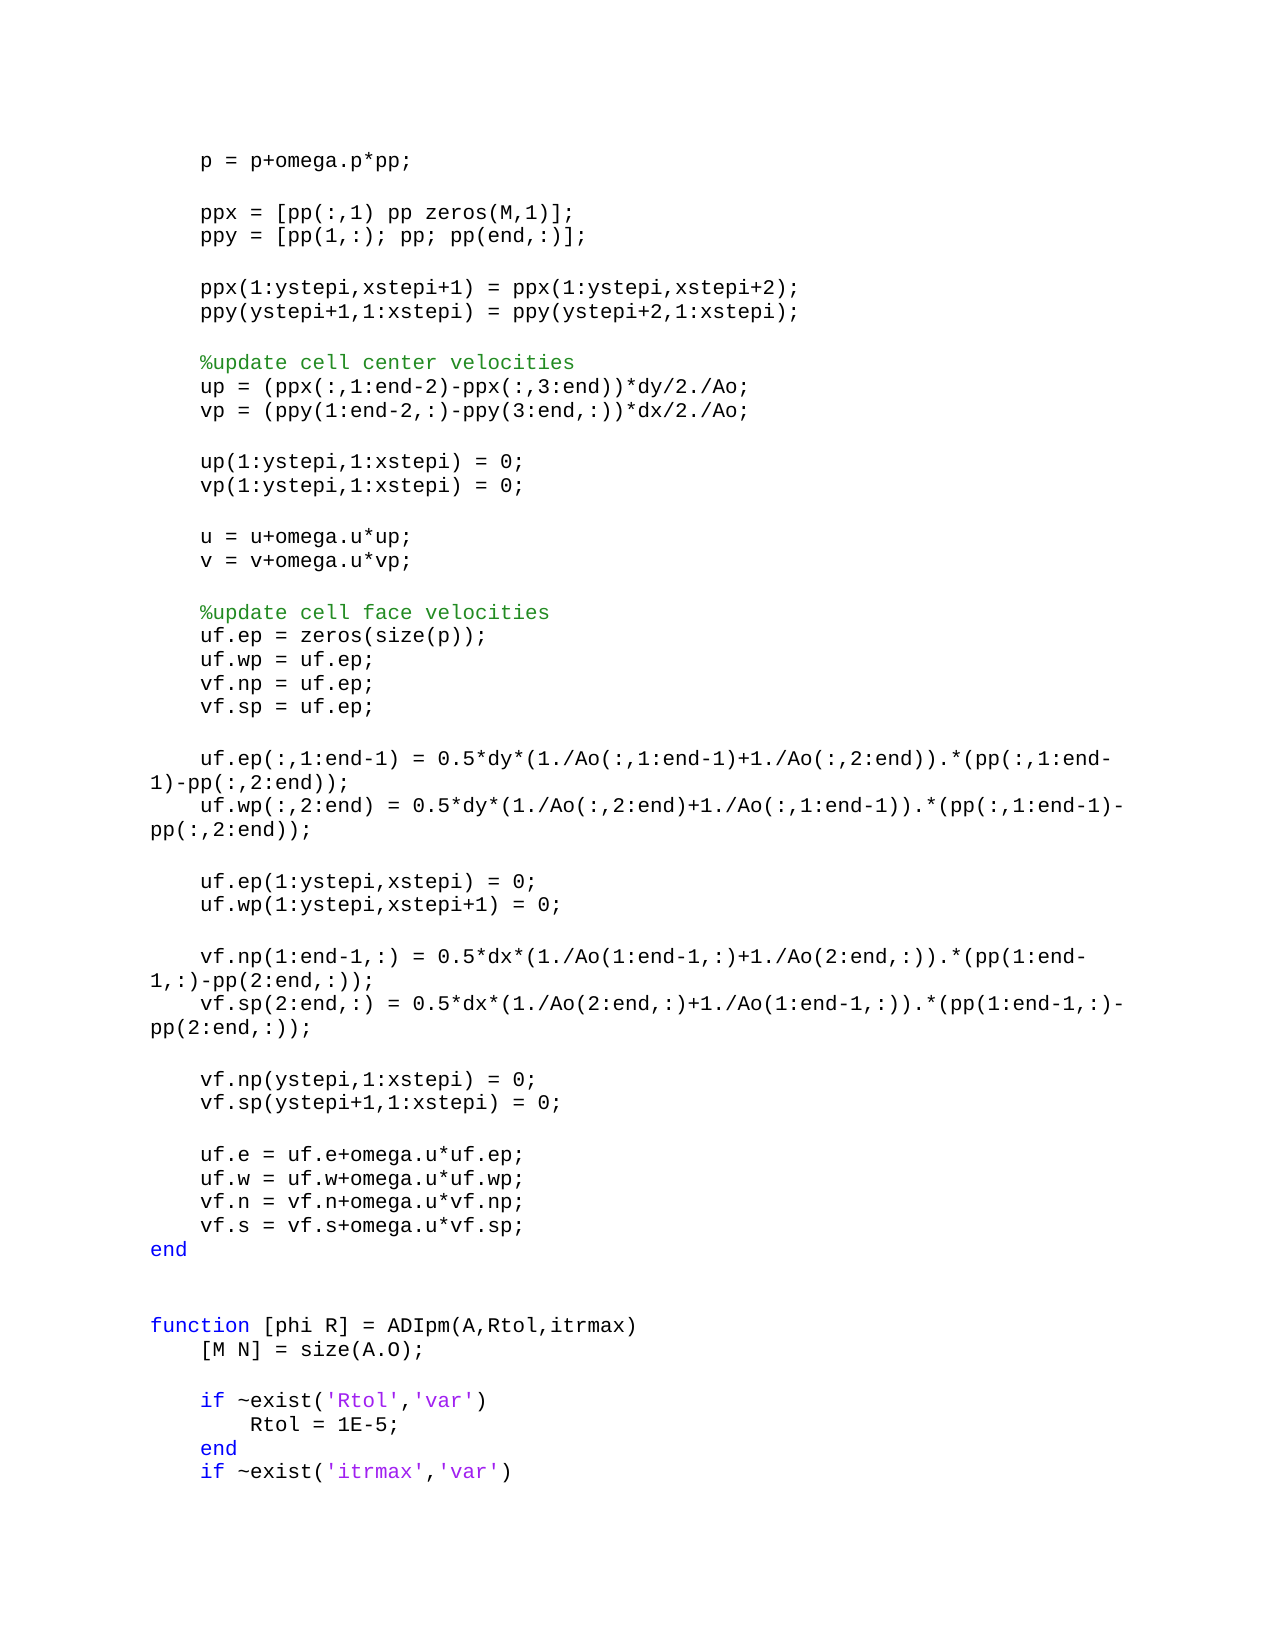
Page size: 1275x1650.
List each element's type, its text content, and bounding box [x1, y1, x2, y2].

text up = (ppx(:,1:end-2)-ppx(:,3:end))*dy/2./Ao; [150, 376, 1125, 399]
text Rtol = 1E-5; [150, 1414, 1125, 1438]
text uf.ep = zeros(size(p)); [150, 626, 1125, 649]
text uf.e = uf.e+omega.u*uf.ep; [150, 1144, 1125, 1168]
text u = u+omega.u*up; [150, 527, 1125, 550]
text [M N] = size(A.O); [150, 1339, 1125, 1362]
text vf.sp(2:end,:) = 0.5*dx*(1./Ao(2:end,:)+1./Ao(1:end-1,:)).*(pp(1:end-1,:)-pp(2:end,:)); [150, 993, 1125, 1041]
text function [phi R] = ADIpm(A,Rtol,itrmax) [150, 1315, 1125, 1339]
text uf.wp(1:ystepi,xstepi+1) = 0; [150, 894, 1125, 918]
text ppy(ystepi+1,1:xstepi) = ppy(ystepi+2,1:xstepi); [150, 301, 1125, 324]
text end [150, 1238, 1125, 1262]
text %update cell face velocities [150, 602, 1125, 626]
text p = p+omega.p*pp; [150, 150, 1125, 174]
text ppy = [pp(1,:); pp; pp(end,:)]; [150, 225, 1125, 249]
text vf.n = vf.n+omega.u*vf.np; [150, 1191, 1125, 1215]
text vp(1:ystepi,1:xstepi) = 0; [150, 475, 1125, 498]
text uf.wp(:,2:end) = 0.5*dy*(1./Ao(:,2:end)+1./Ao(:,1:end-1)).*(pp(:,1:end-1)-pp(:,2:end)); [150, 795, 1125, 843]
text ppx = [pp(:,1) pp zeros(M,1)]; [150, 202, 1125, 225]
text v = v+omega.u*vp; [150, 550, 1125, 574]
text uf.w = uf.w+omega.u*uf.wp; [150, 1168, 1125, 1191]
text if ~exist('itrmax','var') [150, 1461, 1125, 1485]
text vp = (ppy(1:end-2,:)-ppy(3:end,:))*dx/2./Ao; [150, 399, 1125, 423]
text uf.wp = uf.ep; [150, 649, 1125, 673]
text ppx(1:ystepi,xstepi+1) = ppx(1:ystepi,xstepi+2); [150, 277, 1125, 301]
text vf.np = uf.ep; [150, 673, 1125, 696]
text vf.sp = uf.ep; [150, 696, 1125, 720]
text vf.np(ystepi,1:xstepi) = 0; [150, 1069, 1125, 1092]
text vf.s = vf.s+omega.u*vf.sp; [150, 1215, 1125, 1238]
text up(1:ystepi,1:xstepi) = 0; [150, 451, 1125, 475]
text if ~exist('Rtol','var') [150, 1391, 1125, 1414]
text vf.np(1:end-1,:) = 0.5*dx*(1./Ao(1:end-1,:)+1./Ao(2:end,:)).*(pp(1:end-1,:)-pp(2:end,:)); [150, 946, 1125, 993]
text uf.ep(:,1:end-1) = 0.5*dy*(1./Ao(:,1:end-1)+1./Ao(:,2:end)).*(pp(:,1:end-1)-pp(:,2:end)); [150, 748, 1125, 795]
text vf.sp(ystepi+1,1:xstepi) = 0; [150, 1092, 1125, 1116]
text %update cell center velocities [150, 352, 1125, 376]
text uf.ep(1:ystepi,xstepi) = 0; [150, 871, 1125, 894]
text end [150, 1438, 1125, 1461]
